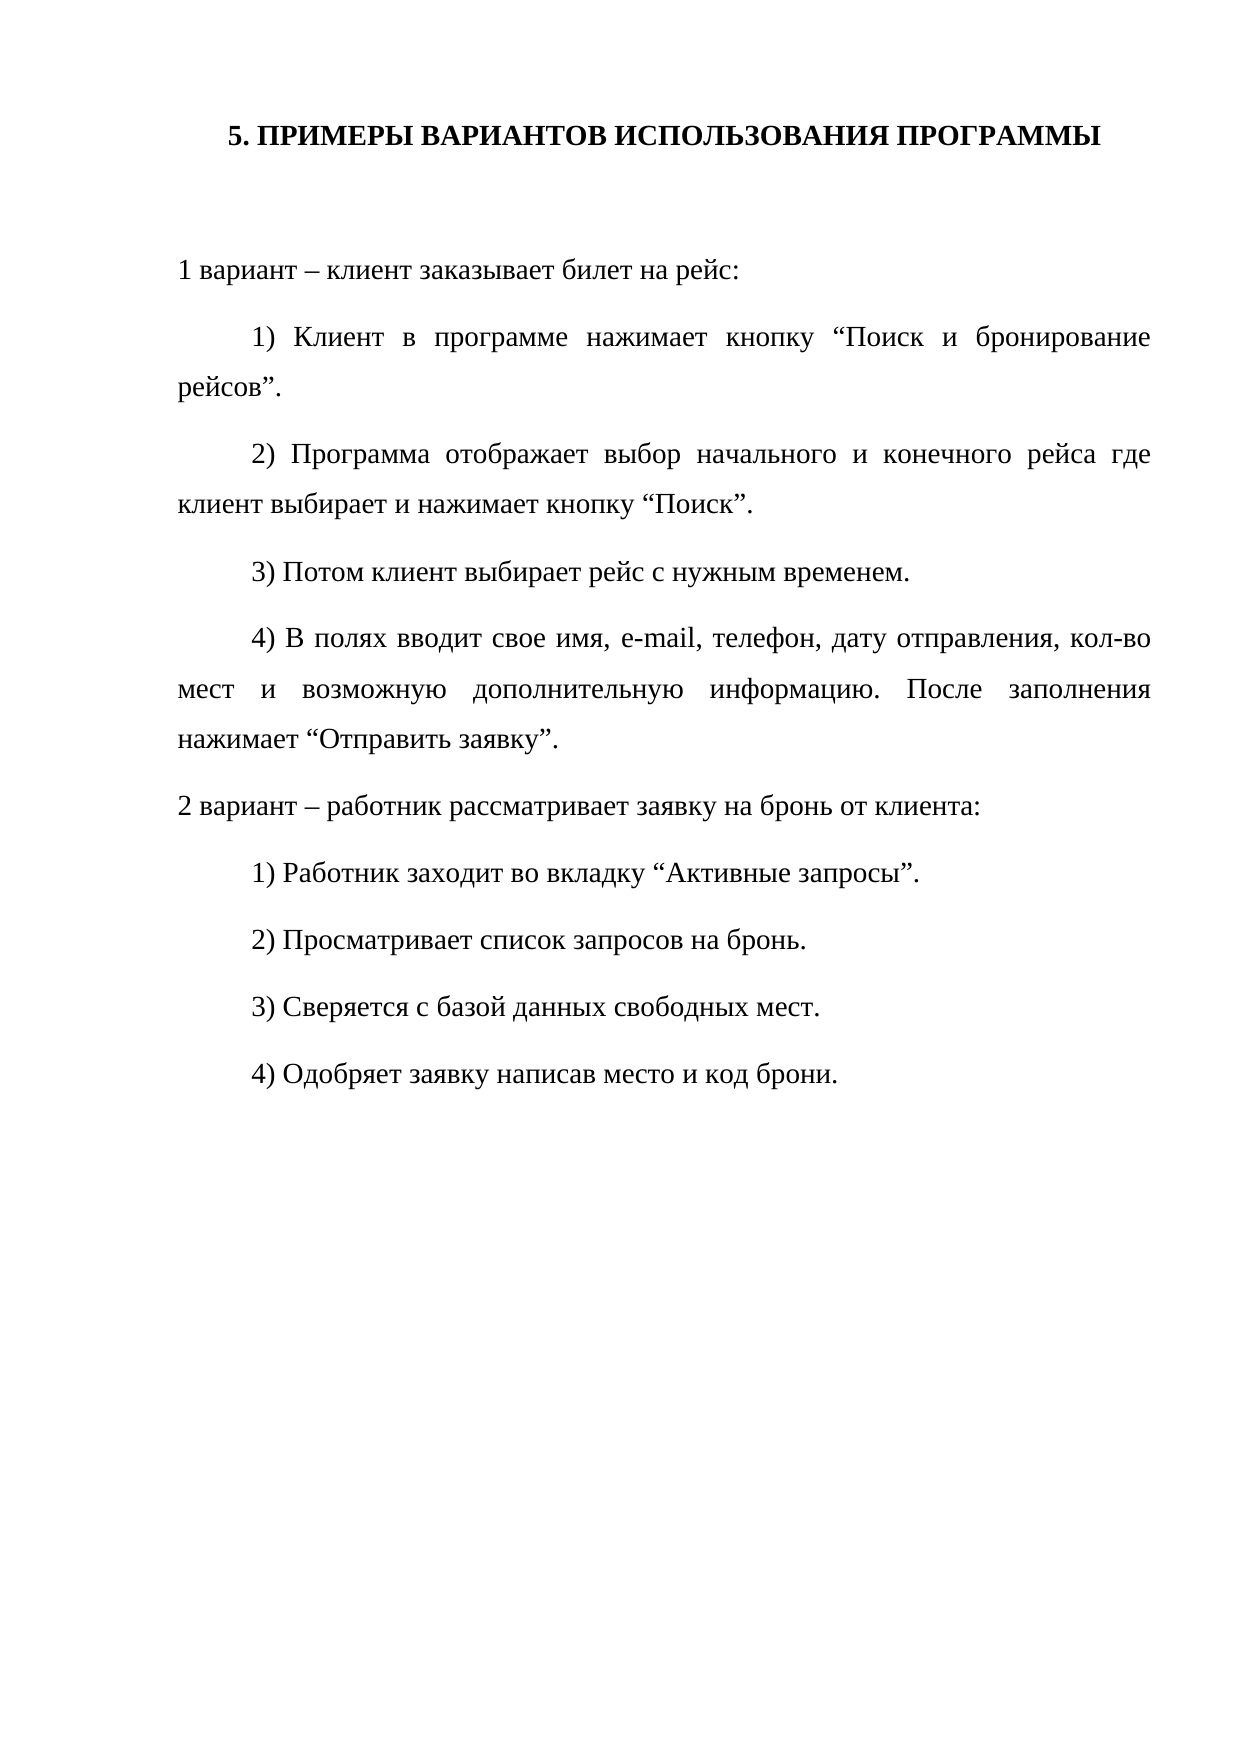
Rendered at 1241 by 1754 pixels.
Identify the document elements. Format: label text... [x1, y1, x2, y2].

text 4) В полях вводит свое имя, e-mail, телефон, дату отправления, кол-во мест и возможную дополнительную информацию. После заполнения нажимает “Отправить заявку”. [177, 621, 1152, 755]
text 1) Работник заходит во вкладку “Активные запросы”. [177, 855, 1152, 889]
text 4) Одобряет заявку написав место и код брони. [177, 1056, 1152, 1090]
text 5. ПРИМЕРЫ ВАРИАНТОВ ИСПОЛЬЗОВАНИЯ ПРОГРАММЫ [177, 118, 1152, 152]
text 2) Программа отображает выбор начального и конечного рейса где клиент выбирает и нажимает кнопку “Поиск”. [177, 436, 1152, 520]
text 2) Просматривает список запросов на бронь. [177, 922, 1152, 956]
text 3) Сверяется с базой данных свободных мест. [177, 989, 1152, 1023]
text 1 вариант – клиент заказывает билет на рейс: [177, 252, 1152, 286]
text 2 вариант – работник рассматривает заявку на бронь от клиента: [177, 788, 1152, 822]
text 1) Клиент в программе нажимает кнопку “Поиск и бронирование рейсов”. [177, 319, 1152, 403]
text 3) Потом клиент выбирает рейс с нужным временем. [177, 554, 1152, 587]
